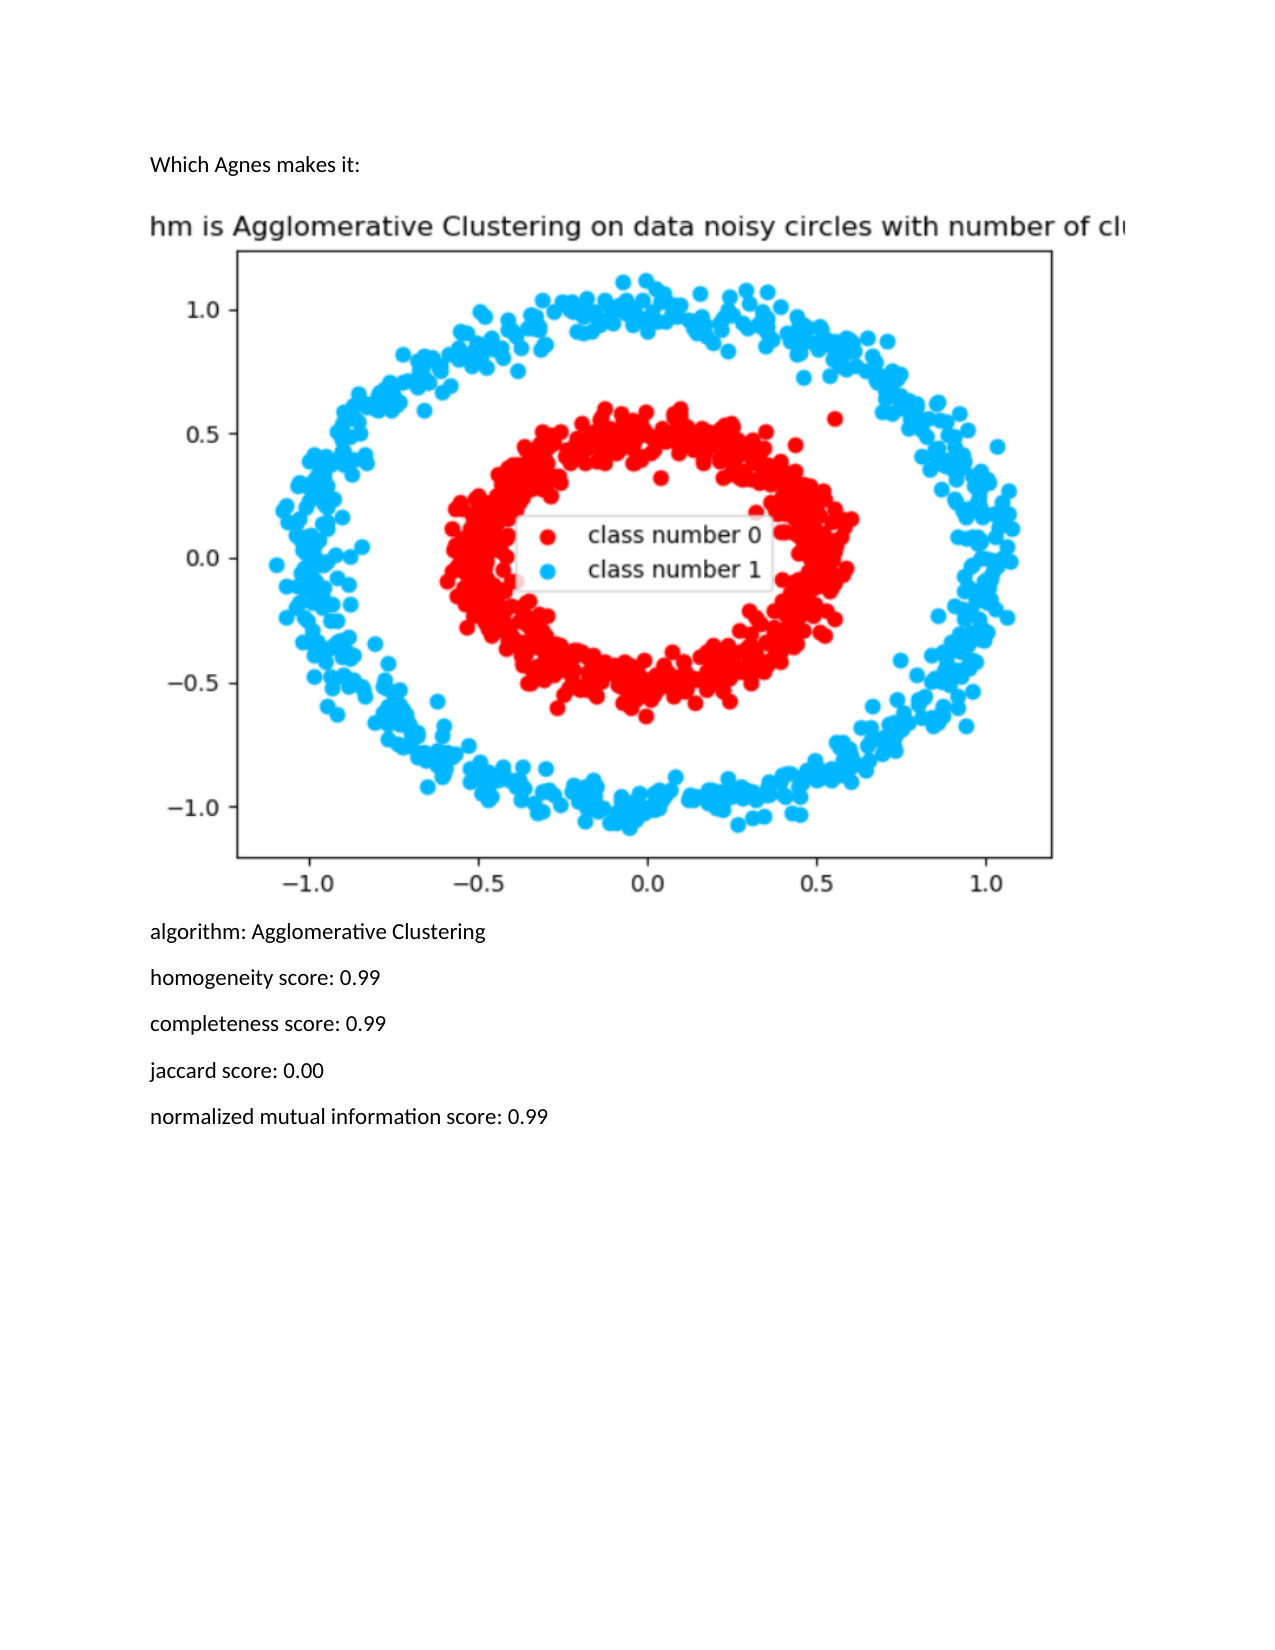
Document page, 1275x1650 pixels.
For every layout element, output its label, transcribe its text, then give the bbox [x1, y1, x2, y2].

text jaccard score: 0.00 [150, 1056, 1125, 1084]
text algorithm: Agglomerative Clustering [150, 917, 1125, 945]
picture [150, 196, 1125, 899]
text homogeneity score: 0.99 [150, 963, 1125, 991]
text completeness score: 0.99 [150, 1009, 1125, 1037]
text normalized mutual information score: 0.99 [150, 1102, 1125, 1130]
text Which Agnes makes it: [150, 150, 1125, 178]
